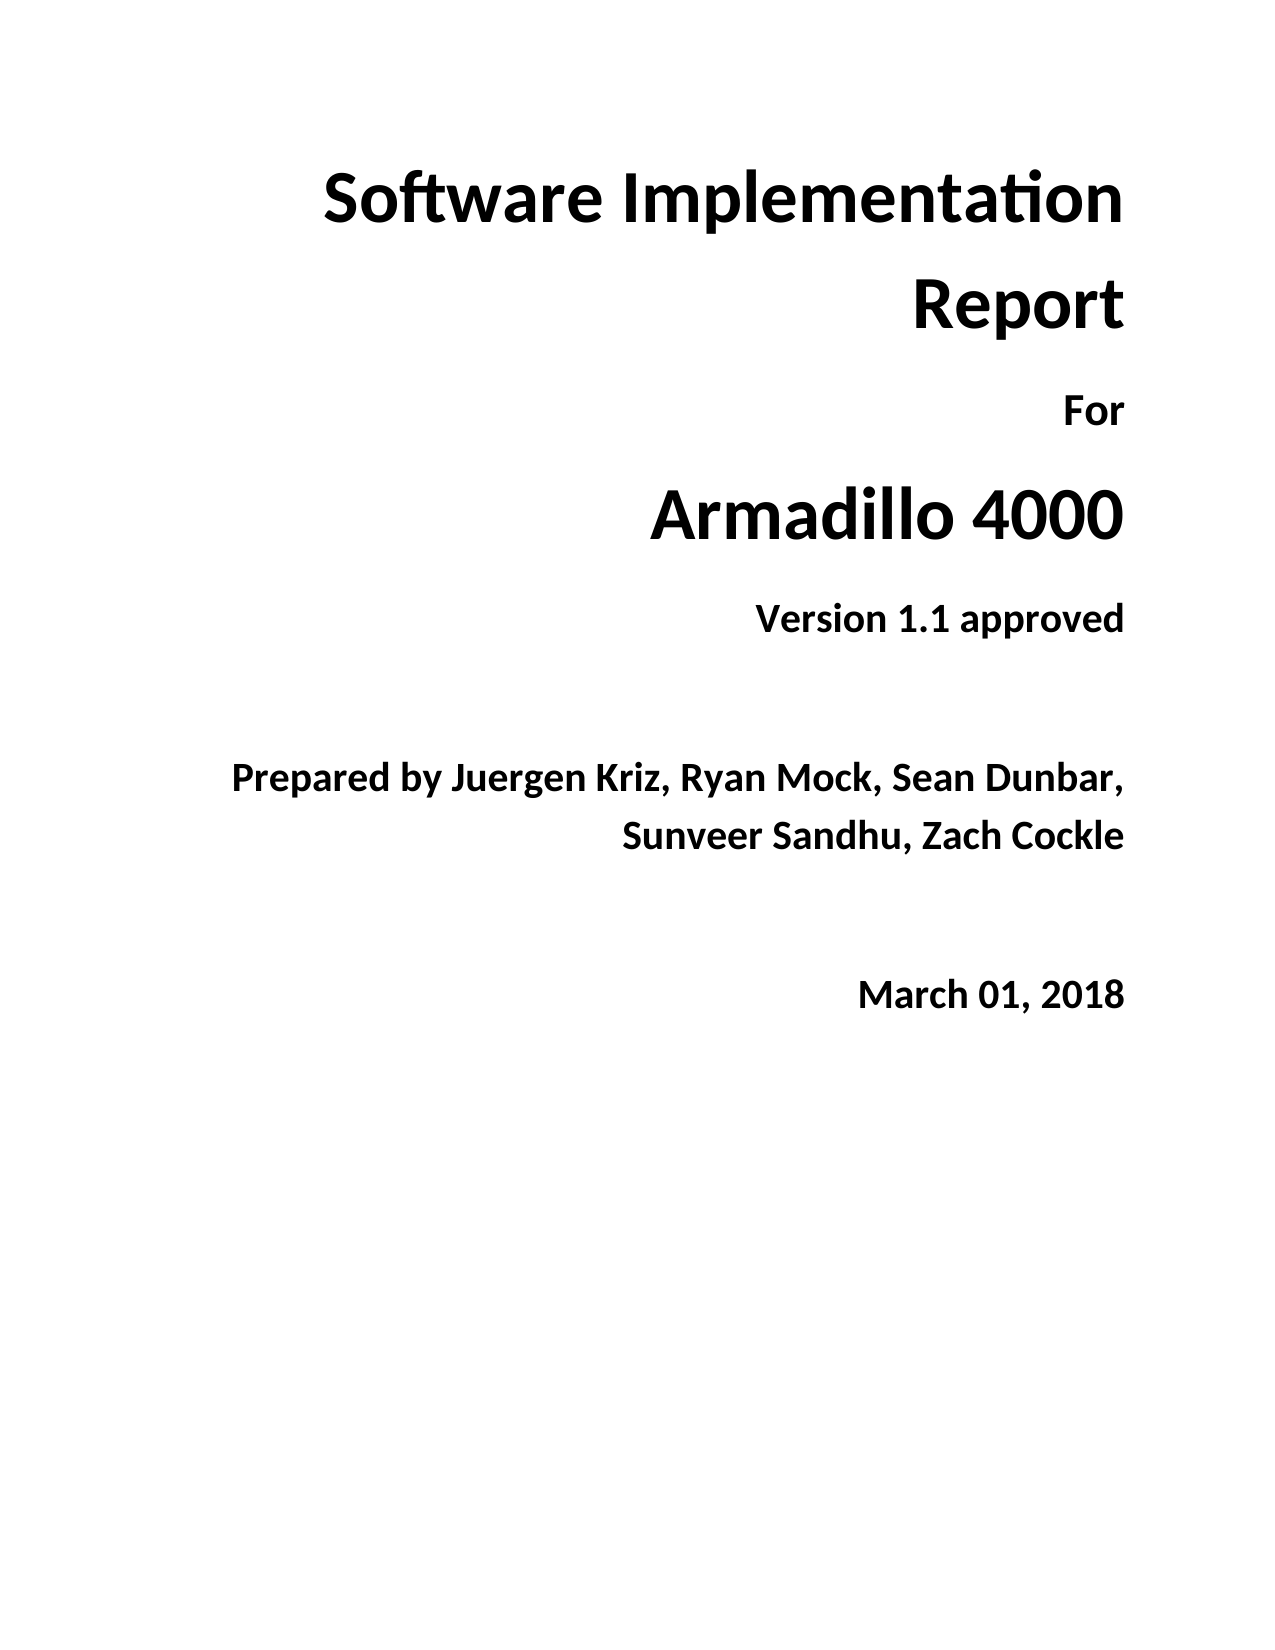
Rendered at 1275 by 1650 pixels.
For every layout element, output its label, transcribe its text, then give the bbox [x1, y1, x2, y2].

text Version 1.1 approved [150, 592, 1125, 643]
text March 01, 2018 [150, 968, 1125, 1019]
text Software Implementation Report [150, 150, 1125, 347]
text Prepared by Juergen Kriz, Ryan Mock, Sean Dunbar, Sunveer Sandhu, Zach Cockle [150, 751, 1125, 860]
text Armadillo 4000 [150, 466, 1125, 558]
text For [150, 381, 1125, 437]
